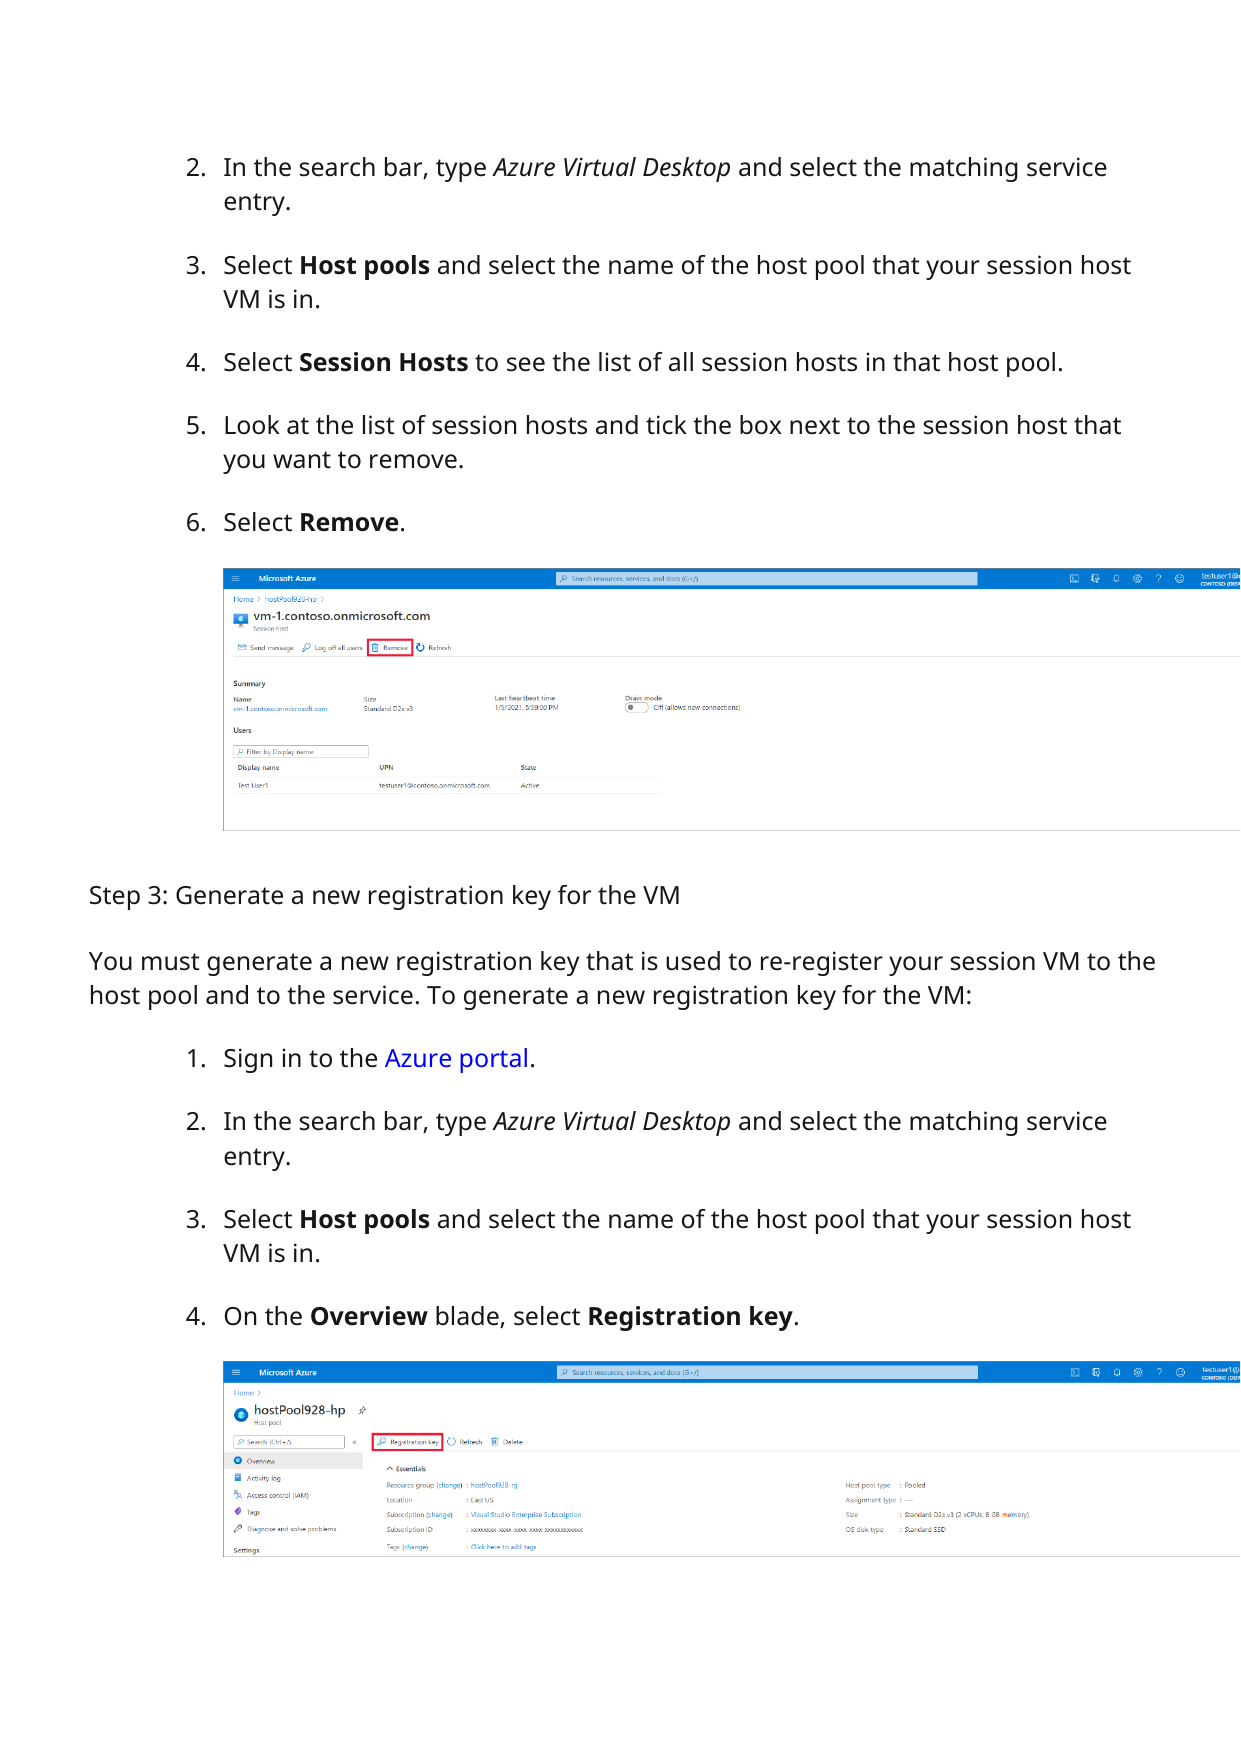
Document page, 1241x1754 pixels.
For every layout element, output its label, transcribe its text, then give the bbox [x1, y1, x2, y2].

text You must generate a new registration key that is used to re-register your session VM to the host pool and to the service. To generate a new registration key for the VM: [89, 943, 1167, 1012]
picture [223, 568, 1241, 831]
list In the search bar, type Azure Virtual Desktop and select the matching service entry. [186, 1104, 1167, 1172]
list Select Remove. [186, 505, 1167, 539]
subtitle Step 3: Generate a new registration key for the VM [89, 878, 1167, 912]
picture [223, 1361, 1241, 1557]
list Sign in to the Azure portal. [186, 1041, 1167, 1075]
list Look at the list of session hosts and tick the box next to the session host that you want to remove. [186, 408, 1167, 476]
list Select Session Hosts to see the list of all session hosts in that host pool. [186, 344, 1167, 379]
list Select Host pools and select the name of the host pool that your session host VM is in. [186, 1201, 1167, 1269]
list In the search bar, type Azure Virtual Desktop and select the matching service entry. [186, 150, 1167, 218]
list On the Overview blade, select Registration key. [186, 1299, 1167, 1333]
list Select Host pools and select the name of the host pool that your session host VM is in. [186, 247, 1167, 315]
